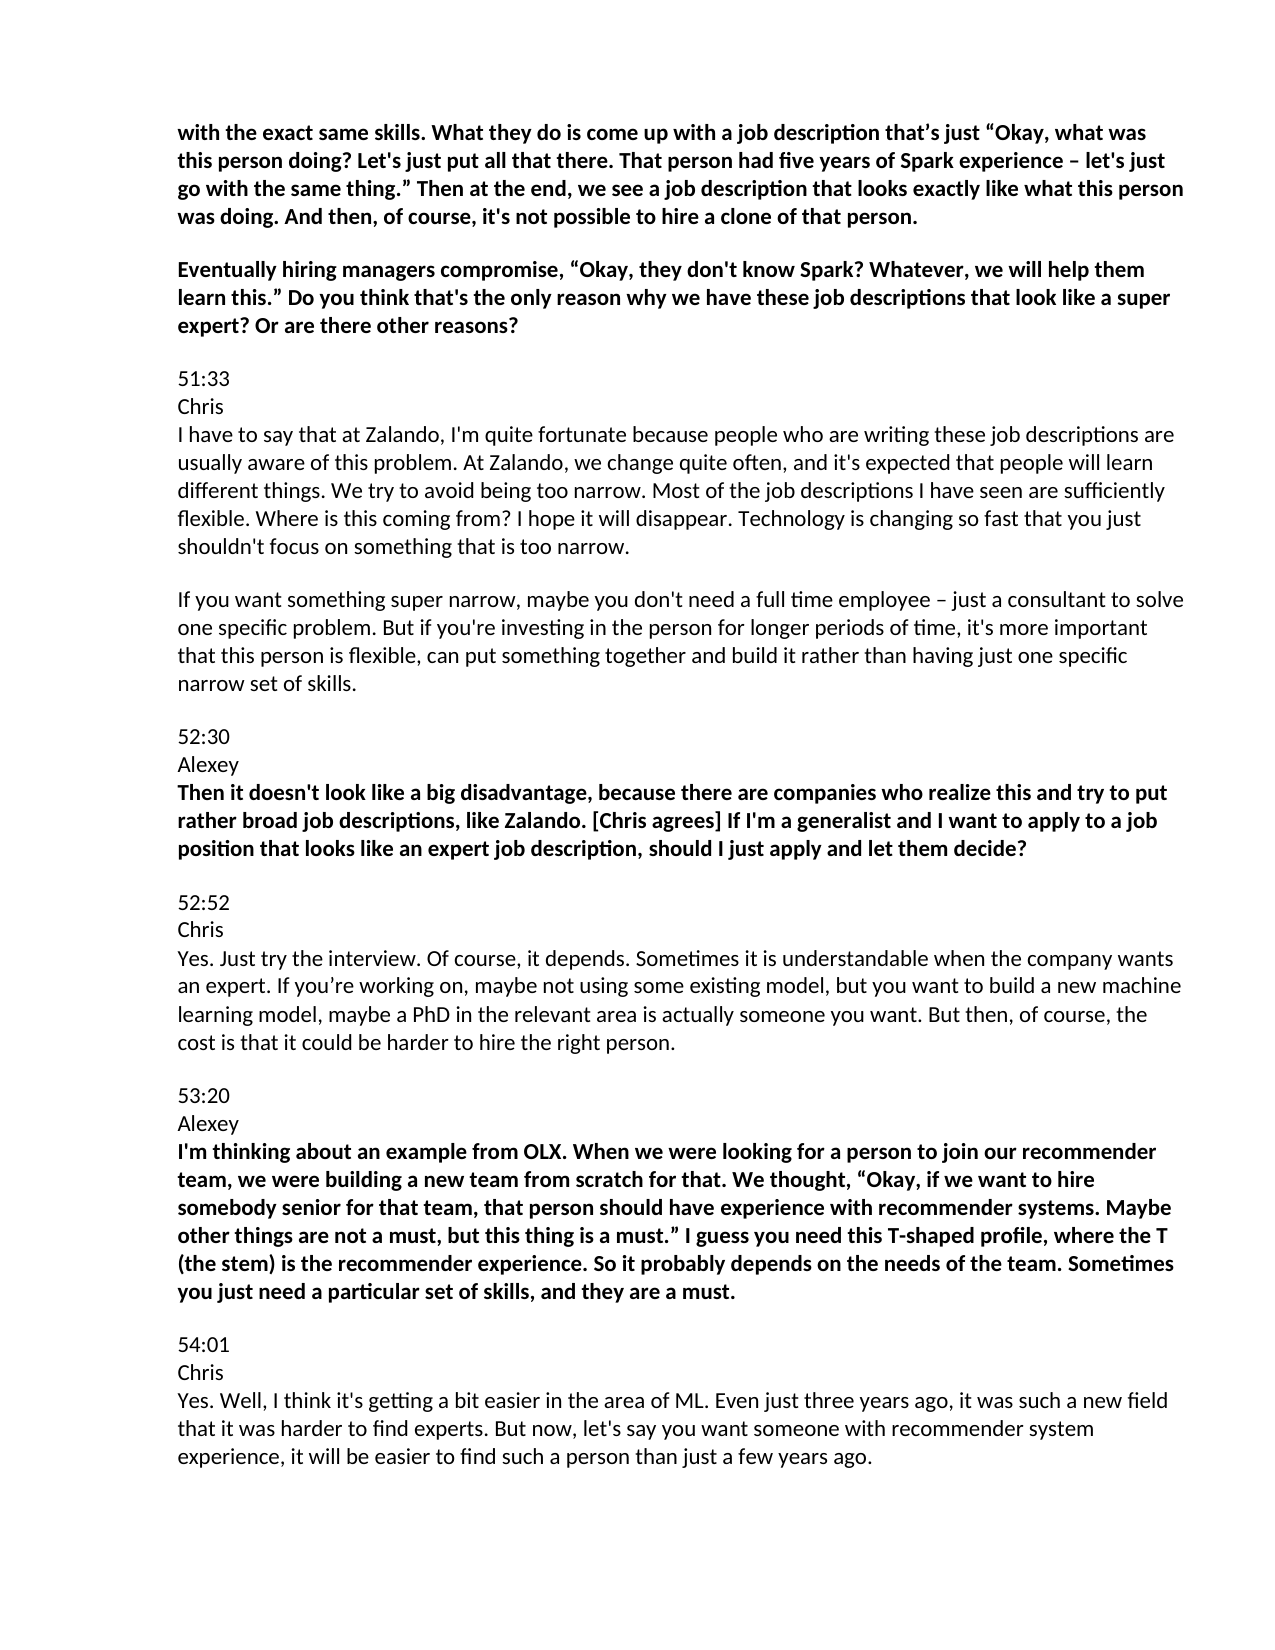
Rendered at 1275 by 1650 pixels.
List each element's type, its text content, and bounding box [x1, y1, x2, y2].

text Chris [177, 916, 1186, 944]
text If you want something super narrow, maybe you don't need a full time employee – just a consultant to solve one specific problem. But if you're investing in the person for longer periods of time, it's more important that this person is flexible, can put something together and build it rather than having just one specific narrow set of skills. [177, 585, 1186, 697]
text 52:52 [177, 888, 1186, 916]
text I have to say that at Zalando, I'm quite fortunate because people who are writing these job descriptions are usually aware of this problem. At Zalando, we change quite often, and it's expected that people will learn different things. We try to avoid being too narrow. Most of the job descriptions I have seen are sufficiently flexible. Where is this coming from? I hope it will disappear. Technology is changing so fast that you just shouldn't focus on something that is too narrow. [177, 420, 1186, 560]
text 51:33 [177, 364, 1186, 392]
text 53:20 [177, 1081, 1186, 1109]
text 52:30 [177, 722, 1186, 751]
text Alexey [177, 751, 1186, 778]
text I'm thinking about an example from OLX. When we were looking for a person to join our recommender team, we were building a new team from scratch for that. We thought, “Okay, if we want to hire somebody senior for that team, that person should have experience with recommender systems. Maybe other things are not a must, but this thing is a must.” I guess you need this T-shaped profile, where the T (the stem) is the recommender experience. So it probably depends on the needs of the team. Sometimes you just need a particular set of skills, and they are a must. [177, 1137, 1186, 1305]
text Eventually hiring managers compromise, “Okay, they don't know Spark? Whatever, we will help them learn this.” Do you think that's the only reason why we have these job descriptions that look like a super expert? Or are there other reasons? [177, 255, 1186, 339]
text Chris [177, 392, 1186, 420]
text Chris [177, 1358, 1186, 1386]
text Yes. Well, I think it's getting a bit easier in the area of ML. Even just three years ago, it was such a new field that it was harder to find experts. But now, let's say you want someone with recommender system experience, it will be easier to find such a person than just a few years ago. [177, 1386, 1186, 1470]
text Then it doesn't look like a big disadvantage, because there are companies who realize this and try to put rather broad job descriptions, like Zalando. [Chris agrees] If I'm a generalist and I want to apply to a job position that looks like an expert job description, should I just apply and let them decide? [177, 778, 1186, 863]
text 54:01 [177, 1330, 1186, 1358]
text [177, 118, 1186, 230]
text Yes. Just try the interview. Of course, it depends. Sometimes it is understandable when the company wants an expert. If you’re working on, maybe not using some existing model, but you want to build a new machine learning model, maybe a PhD in the relevant area is actually someone you want. But then, of course, the cost is that it could be harder to hire the right person. [177, 944, 1186, 1056]
text Alexey [177, 1109, 1186, 1137]
